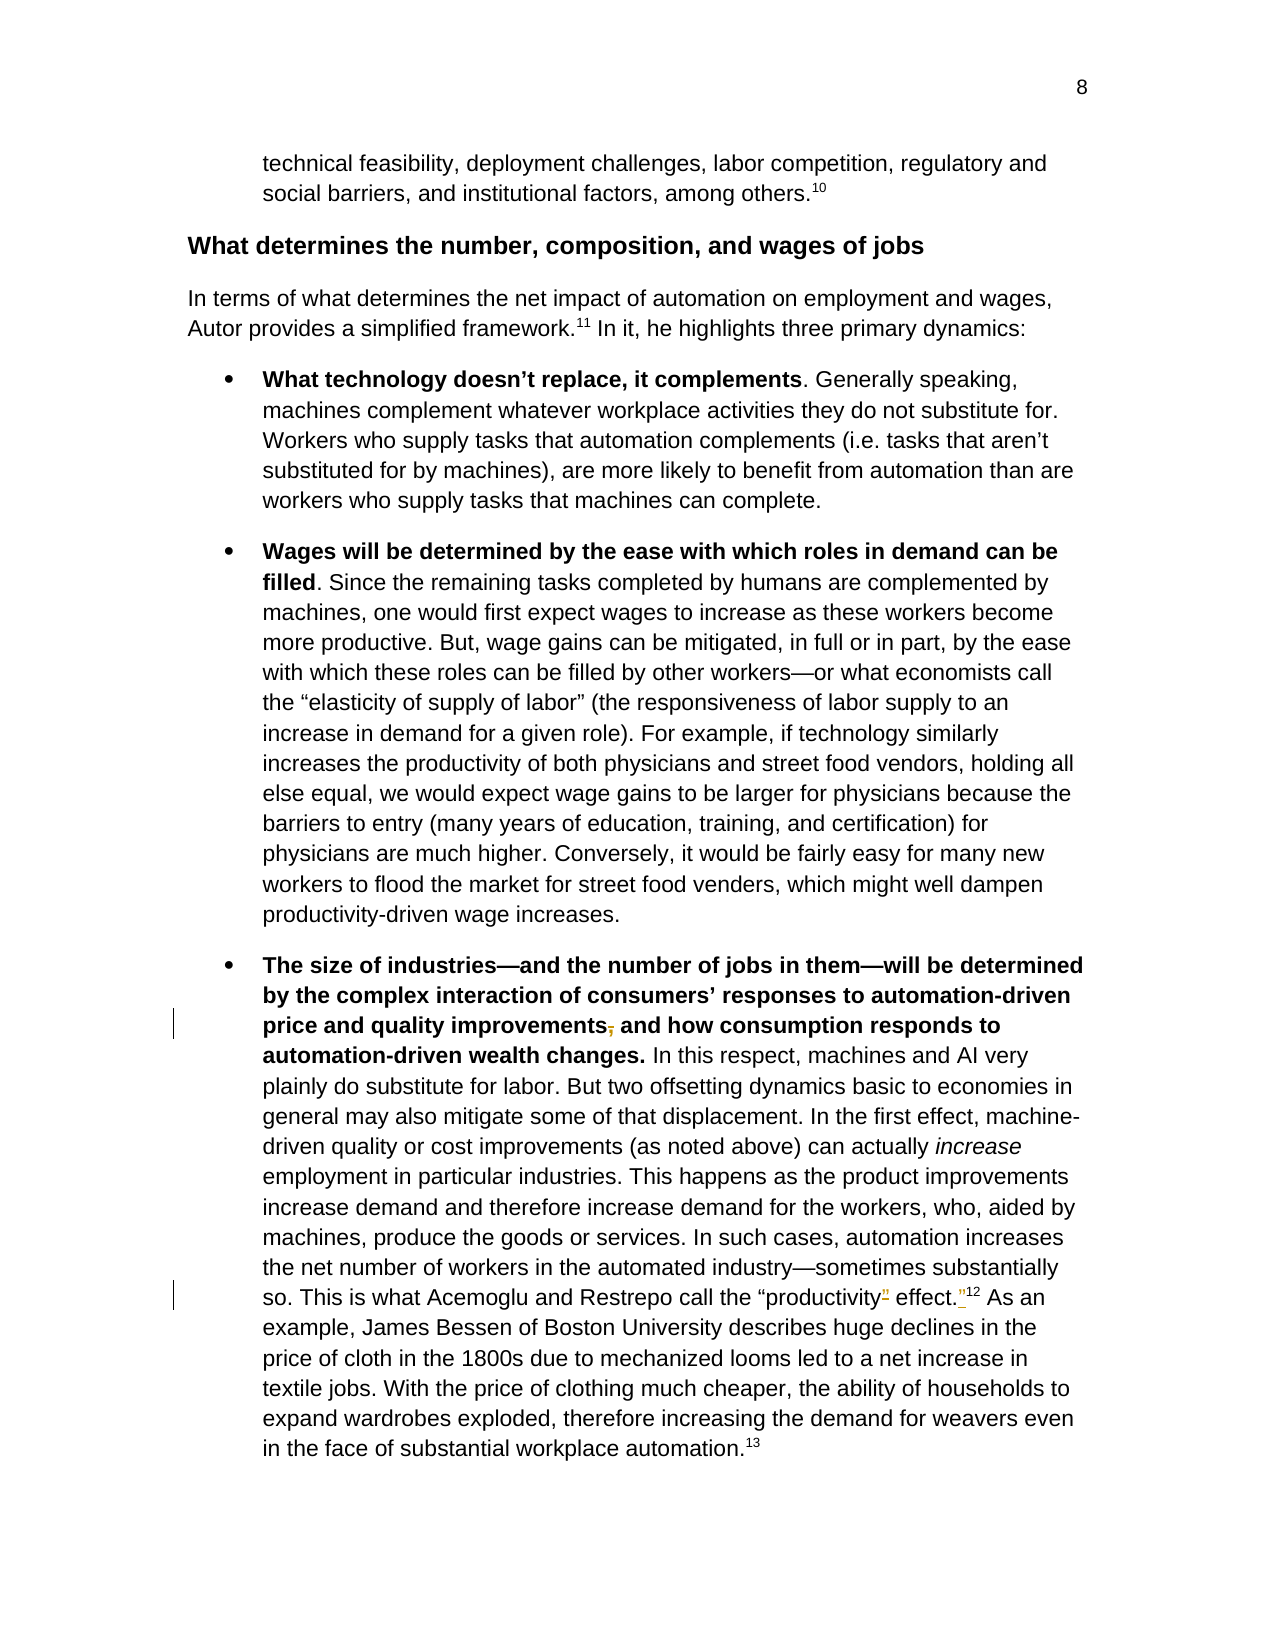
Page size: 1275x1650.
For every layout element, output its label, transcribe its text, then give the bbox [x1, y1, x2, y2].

text In terms of what determines the net impact of automation on employment and wages, Autor provides a simplified framework. In it, he highlights three primary dynamics: [187, 285, 1087, 342]
list The size of industries—and the number of jobs in them—will be determined by the complex interaction of consumers’ responses to automation-driven price and quality improvements and how consumption responds to automation-driven wealth changes. In this respect, machines and AI very plainly do substitute for labor. But two offsetting dynamics basic to economies in general may also mitigate some of that displacement. In the first effect, machine-driven quality or cost improvements (as noted above) can actually increase employment in particular industries. This happens as the product improvements increase demand and therefore increase demand for the workers, who, aided by machines, produce the goods or services. In such cases, automation increases the net number of workers in the automated industry—sometimes substantially so. This is what Acemoglu and Restrepo call the “productivity effect. As an example, James Bessen of Boston University describes huge declines in the price of cloth in the 1800s due to mechanized looms led to a net increase in textile jobs. With the price of clothing much cheaper, the ability of households to expand wardrobes exploded, therefore increasing the demand for weavers even in the face of substantial workplace automation. [225, 952, 1087, 1461]
list What technology doesn’t replace, it complements. Generally speaking, machines complement whatever workplace activities they do not substitute for. Workers who supply tasks that automation complements (i.e. tasks that aren’t substituted for by machines), are more likely to benefit from automation than are workers who supply tasks that machines can complete. [225, 366, 1087, 513]
text What determines the number, composition, and wages of jobs [187, 231, 1087, 260]
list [225, 150, 1087, 207]
list Wages will be determined by the ease with which roles in demand can be filled. Since the remaining tasks completed by humans are complemented by machines, one would first expect wages to increase as these workers become more productive. But, wage gains can be mitigated, in full or in part, by the ease with which these roles can be filled by other workers—or what economists call the “elasticity of supply of labor” (the responsiveness of labor supply to an increase in demand for a given role). For example, if technology similarly increases the productivity of both physicians and street food vendors, holding all else equal, we would expect wage gains to be larger for physicians because the barriers to entry (many years of education, training, and certification) for physicians are much higher. Conversely, it would be fairly easy for many new workers to flood the market for street food venders, which might well dampen productivity-driven wage increases. [225, 538, 1087, 927]
